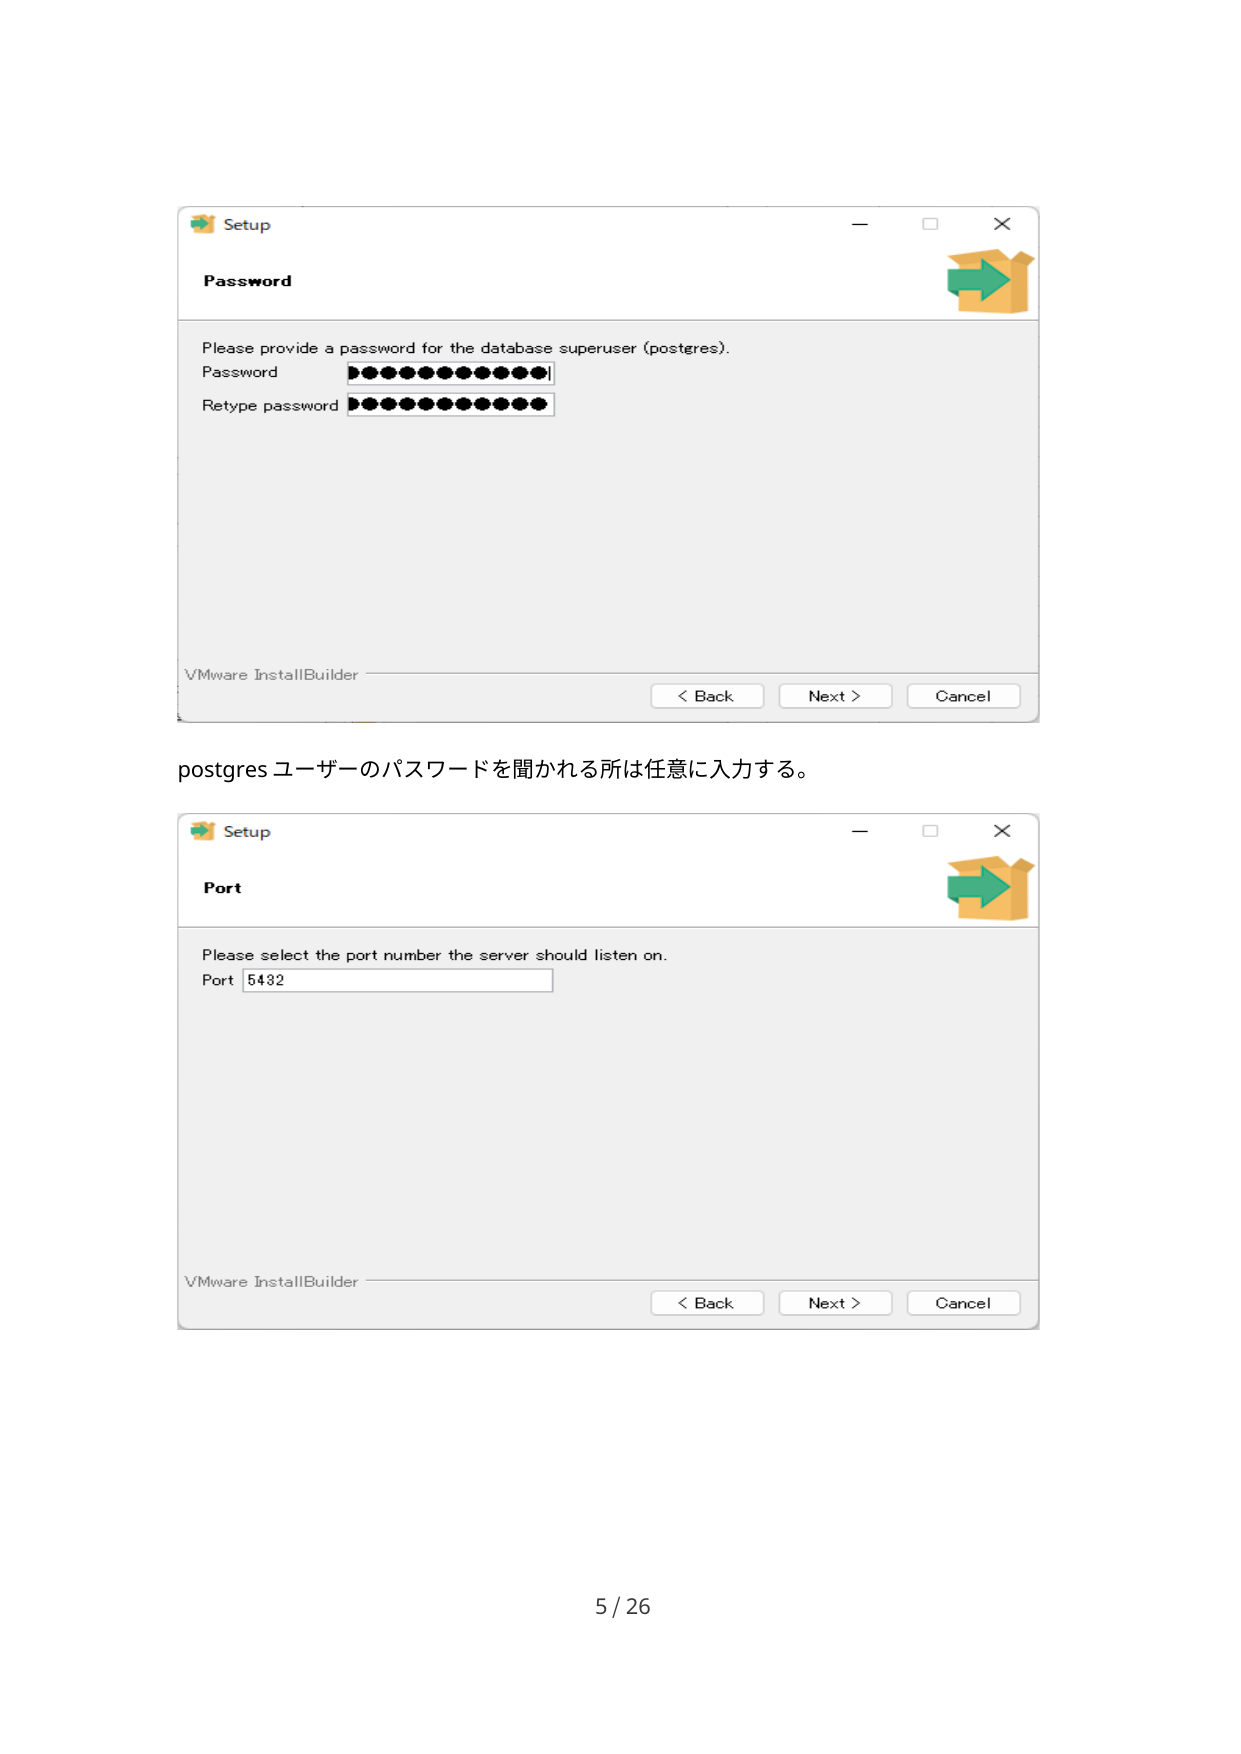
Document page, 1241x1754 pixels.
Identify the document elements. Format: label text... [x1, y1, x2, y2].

picture [177, 206, 1040, 723]
text postgresユーザーのパスワードを聞かれる所は任意に入力する。 [177, 752, 1063, 784]
picture [177, 813, 1040, 1330]
